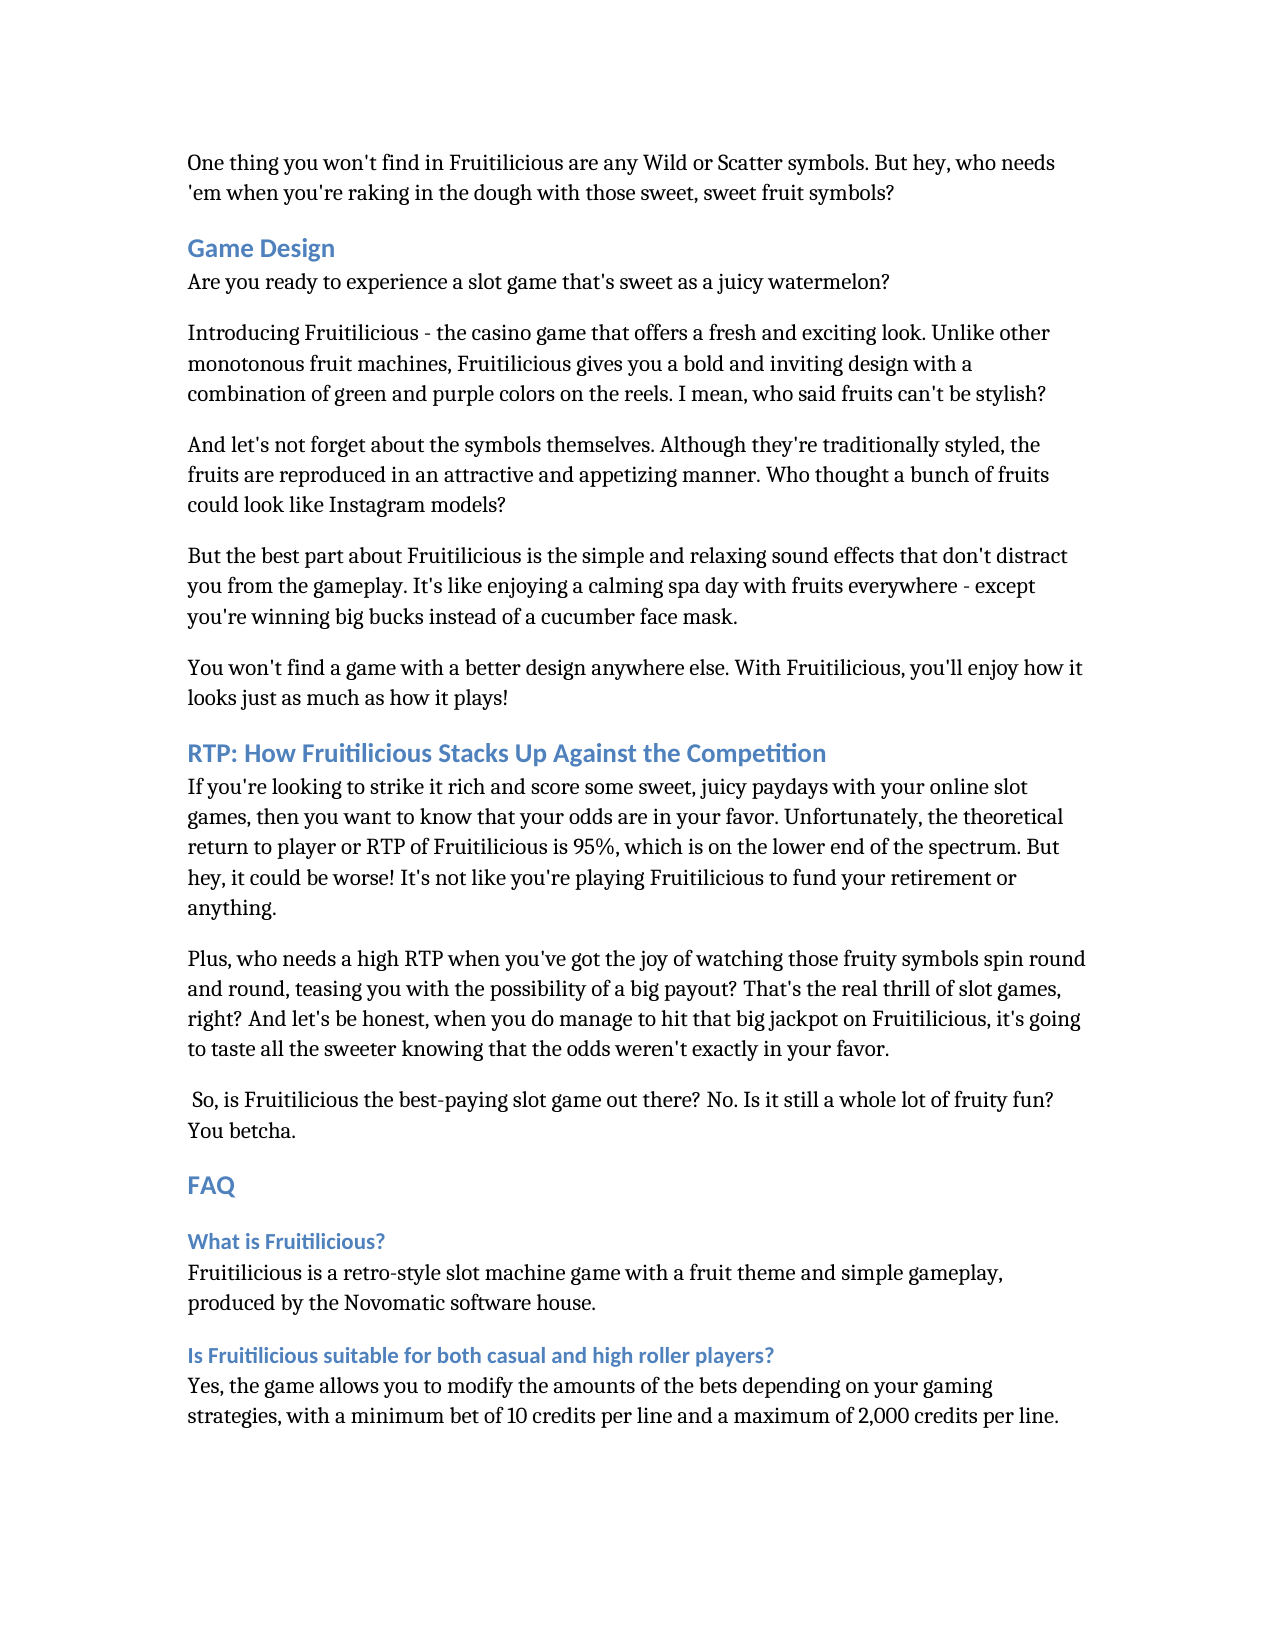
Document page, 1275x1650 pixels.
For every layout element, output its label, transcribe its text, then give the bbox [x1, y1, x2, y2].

subtitle RTP: How Fruitilicious Stacks Up Against the Competition [187, 736, 1087, 769]
text Introducing Fruitilicious - the casino game that offers a fresh and exciting look. Unlike other monotonous fruit machines, Fruitilicious gives you a bold and inviting design with a combination of green and purple colors on the reels. I mean, who said fruits can't be stylish? [187, 320, 1087, 407]
subtitle FAQ [187, 1168, 1087, 1202]
subtitle Is Fruitilicious suitable for both casual and high roller players? [187, 1341, 1087, 1369]
text But the best part about Fruitilicious is the simple and relaxing sound effects that don't distract you from the gameplay. It's like enjoying a calming spa day with fruits everywhere - except you're winning big bucks instead of a cucumber face mask. [187, 543, 1087, 630]
text Fruitilicious is a retro-style slot machine game with a fruit theme and simple gameplay, produced by the Novomatic software house. [187, 1259, 1087, 1316]
text And let's not forget about the symbols themselves. Although they're traditionally styled, the fruits are reproduced in an attractive and appetizing manner. Who thought a bunch of fruits could look like Instagram models? [187, 432, 1087, 518]
text So, is Fruitilicious the best-paying slot game out there? No. Is it still a whole lot of fruity fun? You betcha. [187, 1087, 1087, 1144]
text You won't find a game with a better design anywhere else. With Fruitilicious, you'll enjoy how it looks just as much as how it plays! [187, 654, 1087, 711]
text Are you ready to experience a slot game that's sweet as a juicy watermelon? [187, 269, 1087, 296]
subtitle What is Fruitilicious? [187, 1227, 1087, 1255]
subtitle Game Design [187, 231, 1087, 264]
text If you're looking to strike it rich and score some sweet, juicy paydays with your online slot games, then you want to know that your odds are in your favor. Unfortunately, the theoretical return to player or RTP of Fruitilicious is 95%, which is on the lower end of the spectrum. But hey, it could be worse! It's not like you're playing Fruitilicious to fund your retirement or anything. [187, 774, 1087, 921]
text Yes, the game allows you to modify the amounts of the bets depending on your gaming strategies, with a minimum bet of 10 credits per line and a maximum of 2,000 credits per line. [187, 1373, 1087, 1429]
text Plus, who needs a high RTP when you've got the joy of watching those fruity symbols spin round and round, teasing you with the possibility of a big payout? That's the real thrill of slot games, right? And let's be honest, when you do manage to hit that big jackpot on Fruitilicious, it's going to taste all the sweeter knowing that the odds weren't exactly in your favor. [187, 946, 1087, 1063]
